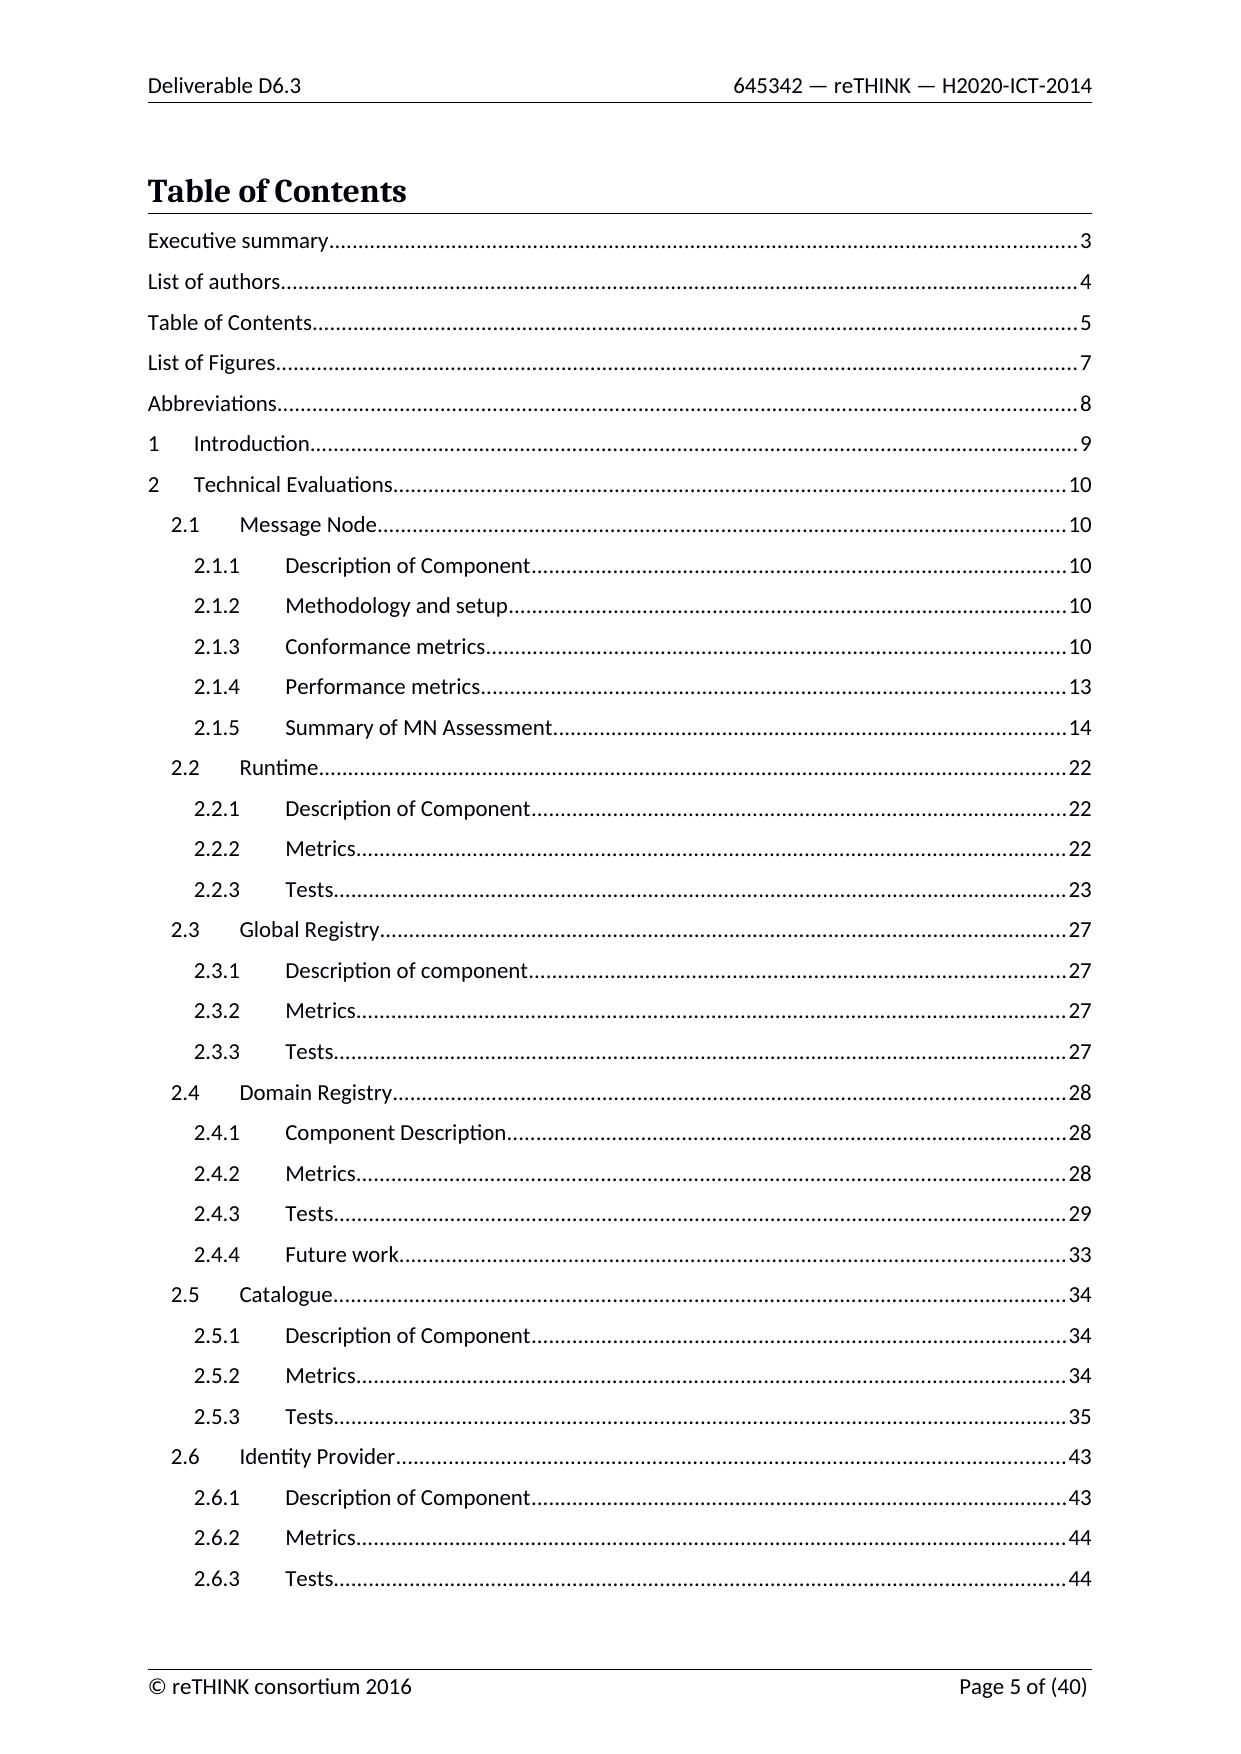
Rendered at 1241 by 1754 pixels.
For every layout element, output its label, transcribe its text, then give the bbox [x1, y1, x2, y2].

text 2.2 Runtime 22 [171, 753, 1092, 781]
text 2.3.3 Tests 27 [193, 1037, 1092, 1065]
text 2.6.1 Description of Component 43 [193, 1483, 1092, 1511]
text 2.6.3 Tests 44 [193, 1564, 1092, 1592]
text List of Figures 7 [148, 348, 1092, 376]
text 2.1 Message Node 10 [171, 510, 1092, 538]
text 2.6.2 Metrics 44 [193, 1523, 1092, 1551]
text 2.1.4 Performance metrics 13 [193, 672, 1092, 700]
text 2.3.1 Description of component 27 [193, 956, 1092, 984]
text 2.5 Catalogue 34 [171, 1280, 1092, 1308]
text 2.1.1 Description of Component 10 [193, 551, 1092, 579]
text 2.4.1 Component Description 28 [193, 1118, 1092, 1146]
text 2.2.2 Metrics 22 [193, 834, 1092, 862]
text 2.5.2 Metrics 34 [193, 1361, 1092, 1389]
text 2.2.1 Description of Component 22 [193, 794, 1092, 822]
text 2.5.3 Tests 35 [193, 1402, 1092, 1430]
text Table of Contents 5 [148, 308, 1092, 336]
text 2.3.2 Metrics 27 [193, 997, 1092, 1024]
text 2.1.2 Methodology and setup 10 [193, 591, 1092, 619]
text Executive summary 3 [148, 227, 1092, 255]
text 2.2.3 Tests 23 [193, 875, 1092, 903]
text 2 Technical Evaluations 10 [148, 470, 1092, 498]
text 2.5.1 Description of Component 34 [193, 1321, 1092, 1349]
text 2.4.2 Metrics 28 [193, 1159, 1092, 1187]
text Abbreviations 8 [148, 389, 1092, 417]
text 2.4.4 Future work 33 [193, 1240, 1092, 1268]
text 1 Introduction 9 [148, 429, 1092, 457]
text 2.4.3 Tests 29 [193, 1199, 1092, 1227]
text Table of Contents [148, 173, 1092, 213]
text 2.1.3 Conformance metrics 10 [193, 632, 1092, 660]
text List of authors 4 [148, 267, 1092, 295]
text 2.3 Global Registry 27 [171, 916, 1092, 943]
text 2.4 Domain Registry 28 [171, 1078, 1092, 1106]
text 2.6 Identity Provider 43 [171, 1442, 1092, 1470]
text 2.1.5 Summary of MN Assessment 14 [193, 713, 1092, 741]
